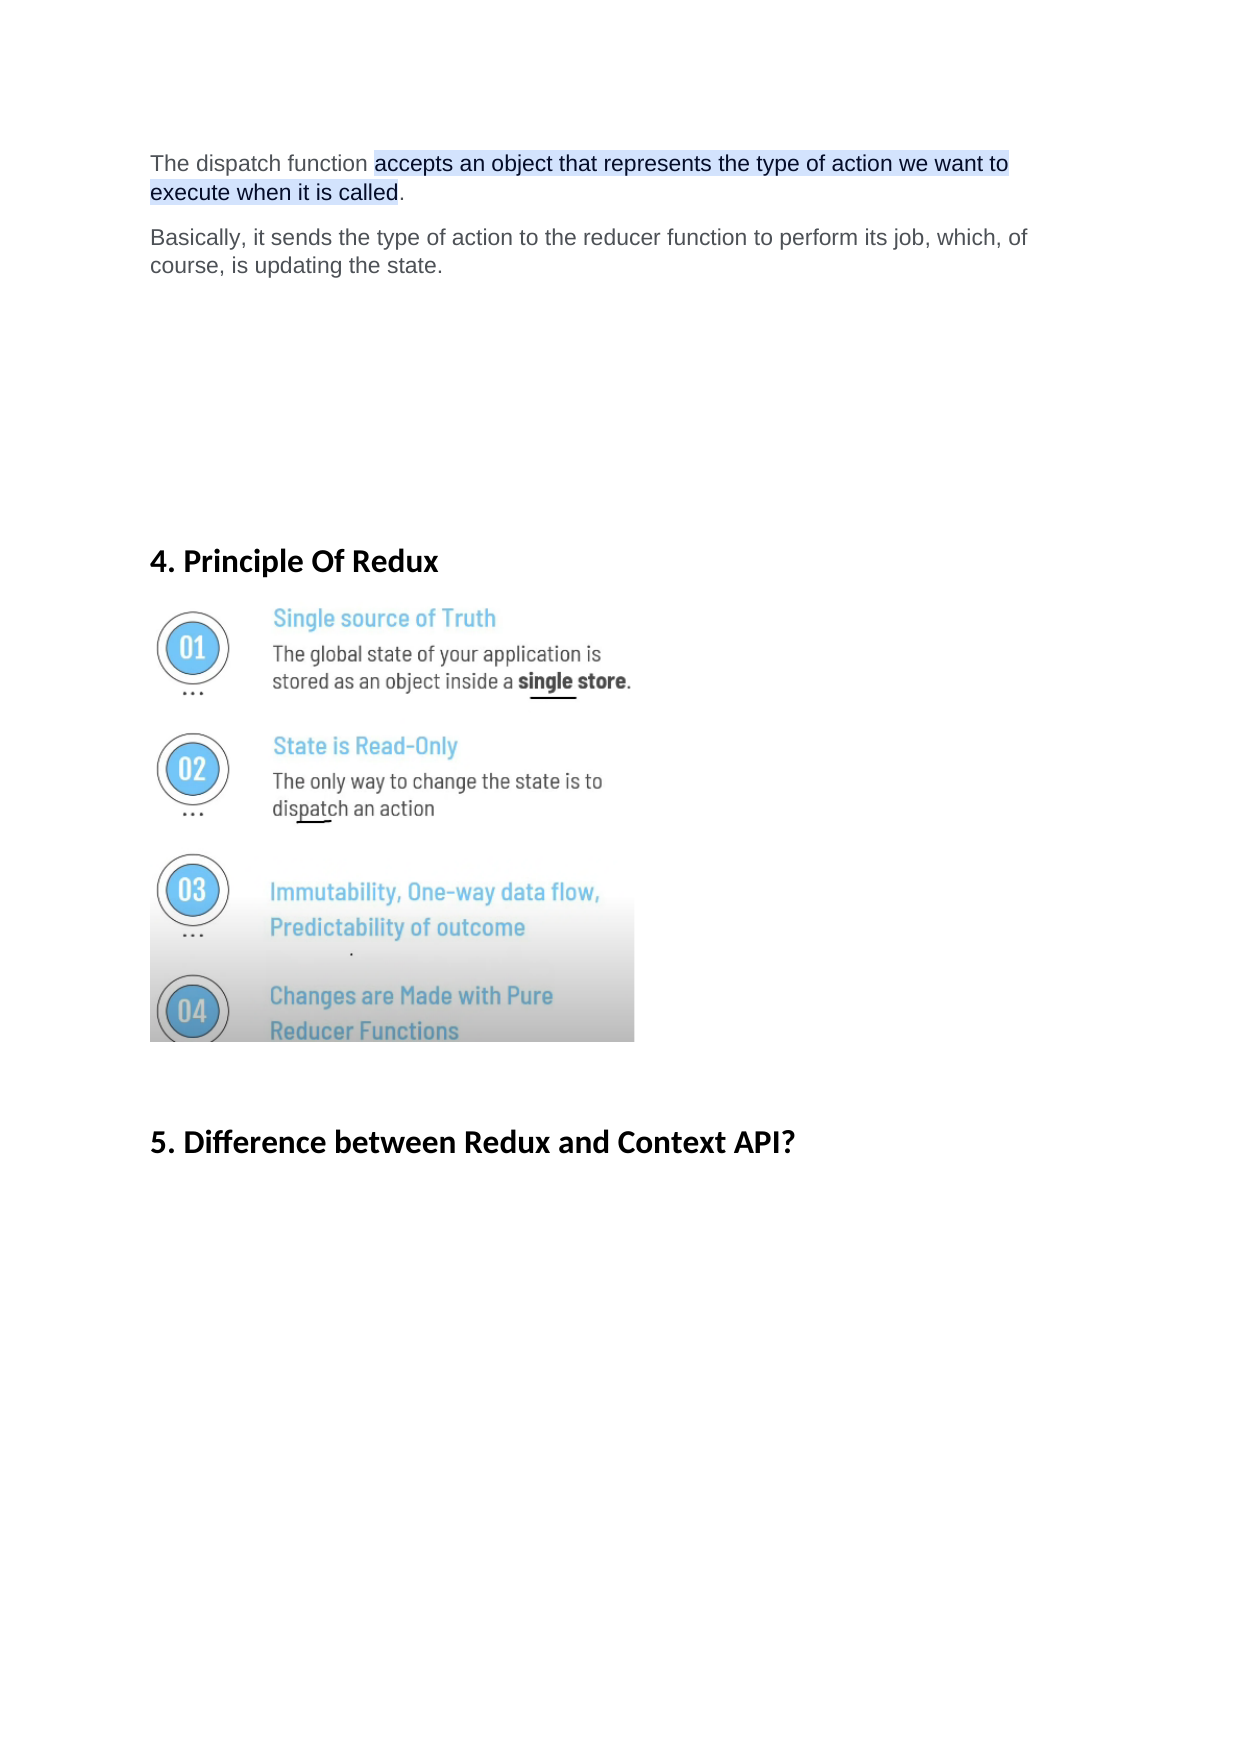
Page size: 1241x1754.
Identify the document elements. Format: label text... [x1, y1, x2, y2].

text The dispatch function accepts an object that represents the type of action we want to execute when it is called. [150, 150, 1090, 205]
text 4. Principle Of Redux [150, 539, 1090, 580]
text Basically, it sends the type of action to the reducer function to perform its job, which, of course, is updating the state. [150, 223, 1090, 278]
text 5. Difference between Redux and Context API? [150, 1121, 1090, 1162]
picture [150, 600, 635, 1042]
